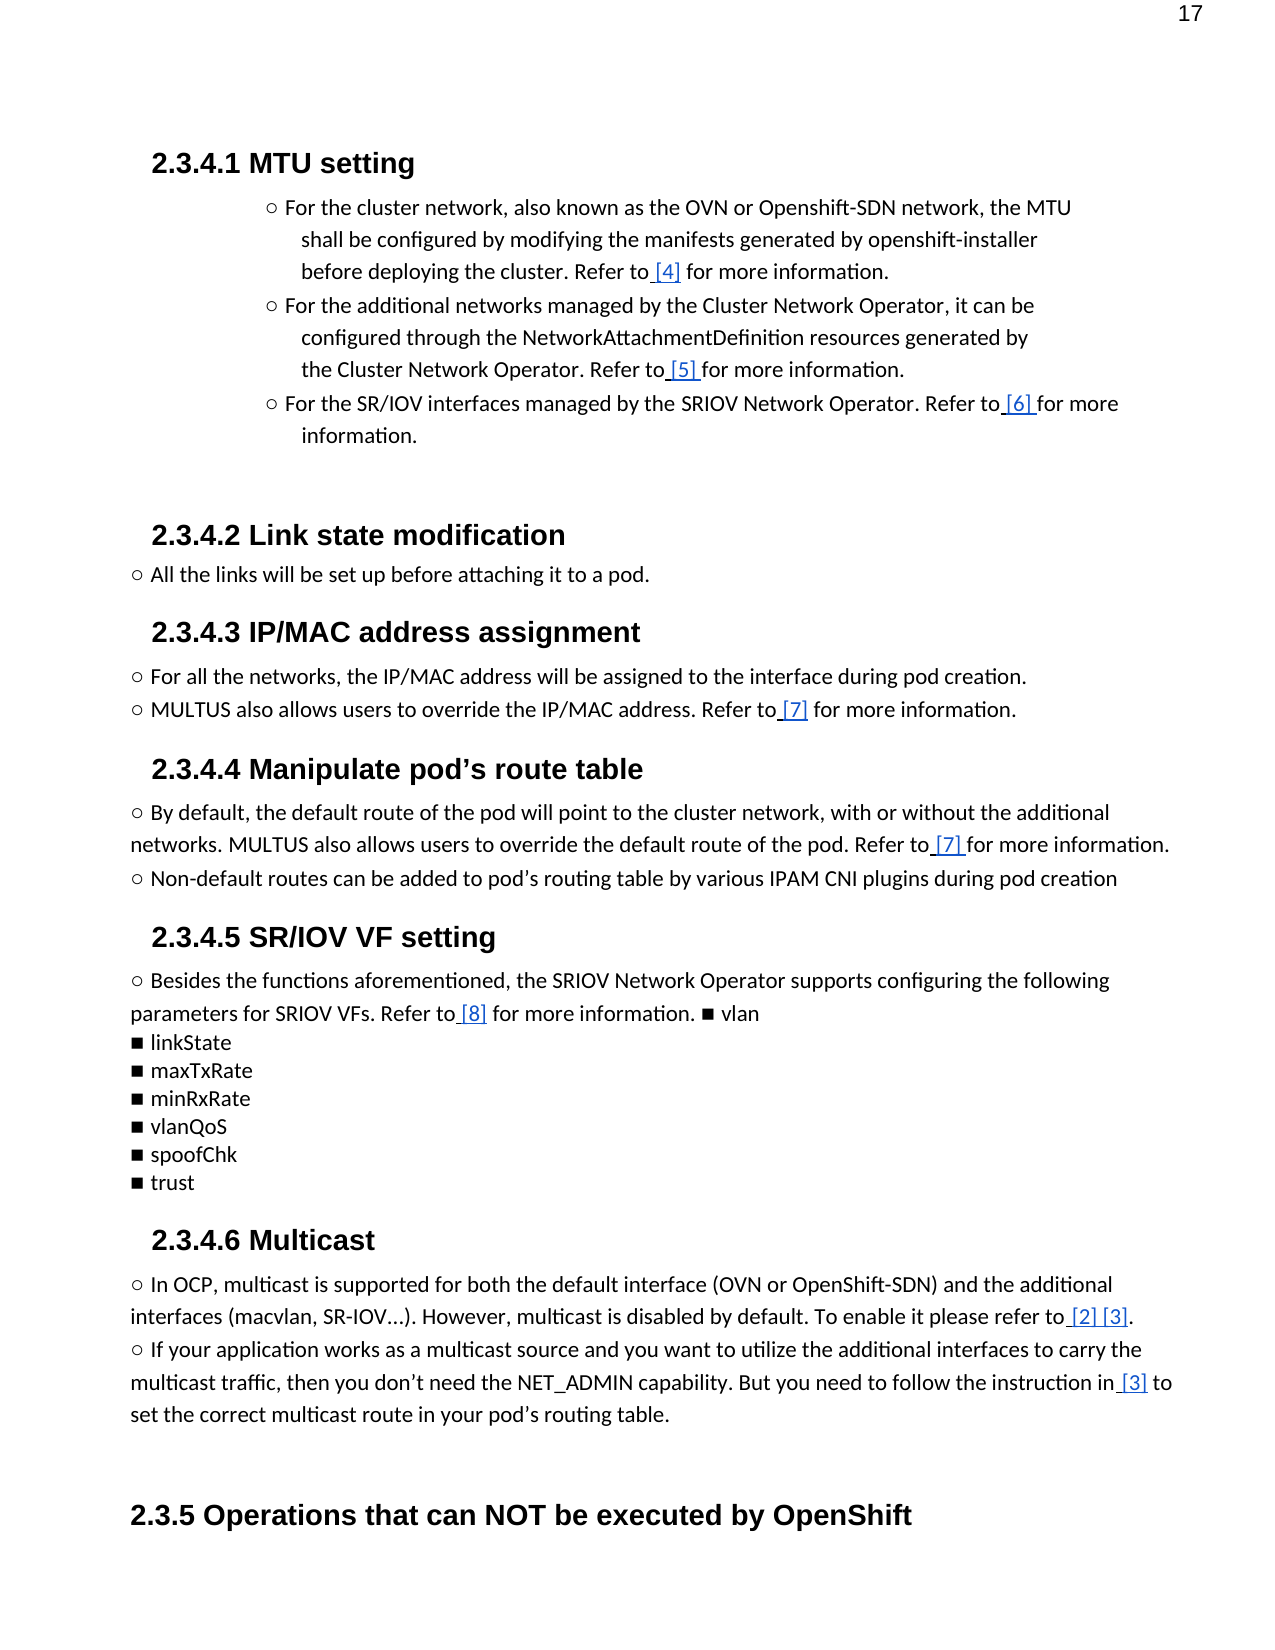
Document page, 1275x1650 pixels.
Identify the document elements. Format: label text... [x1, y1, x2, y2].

text ○ For all the networks, the IP/MAC address will be assigned to the interface during pod creation. [130, 662, 1203, 690]
text ○ In OCP, multicast is supported for both the default interface (OVN or OpenShift-SDN) and the additional interfaces (macvlan, SR-IOV...). However, multicast is disabled by default. To enable it please refer to [2] [3]. [130, 1270, 1203, 1330]
subtitle 2.3.4.6 Multicast [151, 1229, 1203, 1256]
text ○ By default, the default route of the pod will point to the cluster network, with or without the additional networks. MULTUS also allows users to override the default route of the pod. Refer to [7] for more information. [130, 798, 1203, 858]
text ○ For the SR/IOV interfaces managed by the SRIOV Network Operator. Refer to [6] for more information. [264, 389, 1119, 449]
text ■ linkState [130, 1032, 1203, 1055]
text ■ maxTxRate [130, 1061, 1203, 1083]
text ○ For the cluster network, also known as the OVN or Openshift-SDN network, the MTU shall be configured by modifying the manifests generated by openshift-installer before deploying the cluster. Refer to [4] for more information. [264, 193, 1104, 285]
subtitle 2.3.4.2 Link state modification [151, 524, 1203, 551]
text ○ Non-default routes can be added to pod’s routing table by various IPAM CNI plugins during pod creation [130, 864, 1203, 892]
subtitle 2.3.5 Operations that can NOT be executed by OpenShift [130, 1498, 1203, 1532]
text ■ trust [130, 1173, 1203, 1195]
subtitle 2.3.4.5 SR/IOV VF setting [151, 926, 1203, 953]
subtitle 2.3.4.3 IP/MAC address assignment [151, 621, 1203, 648]
text ○ If your application works as a multicast source and you want to utilize the additional interfaces to carry the multicast traffic, then you don’t need the NET_ADMIN capability. But you need to follow the instruction in [3] to set the correct multicast route in your pod’s routing table. [130, 1336, 1203, 1428]
text ■ minRxRate [130, 1088, 1203, 1111]
text ■ spoofChk [130, 1144, 1203, 1167]
subtitle 2.3.4.4 Manipulate pod’s route table [151, 758, 1203, 785]
text ○ For the additional networks managed by the Cluster Network Operator, it can be configured through the NetworkAttachmentDefinition resources generated by the Cluster Network Operator. Refer to [5] for more information. [264, 291, 1064, 383]
text ○ Besides the functions aforementioned, the SRIOV Network Operator supports configuring the following parameters for SRIOV VFs. Refer to [8] for more information. ■ vlan [130, 967, 1203, 1027]
text ■ vlanQoS [130, 1117, 1203, 1139]
text ○ All the links will be set up before attaching it to a pod. [130, 565, 1203, 587]
subtitle 2.3.4.1 MTU setting [151, 146, 1203, 180]
text ○ MULTUS also allows users to override the IP/MAC address. Refer to [7] for more information. [130, 695, 1203, 723]
